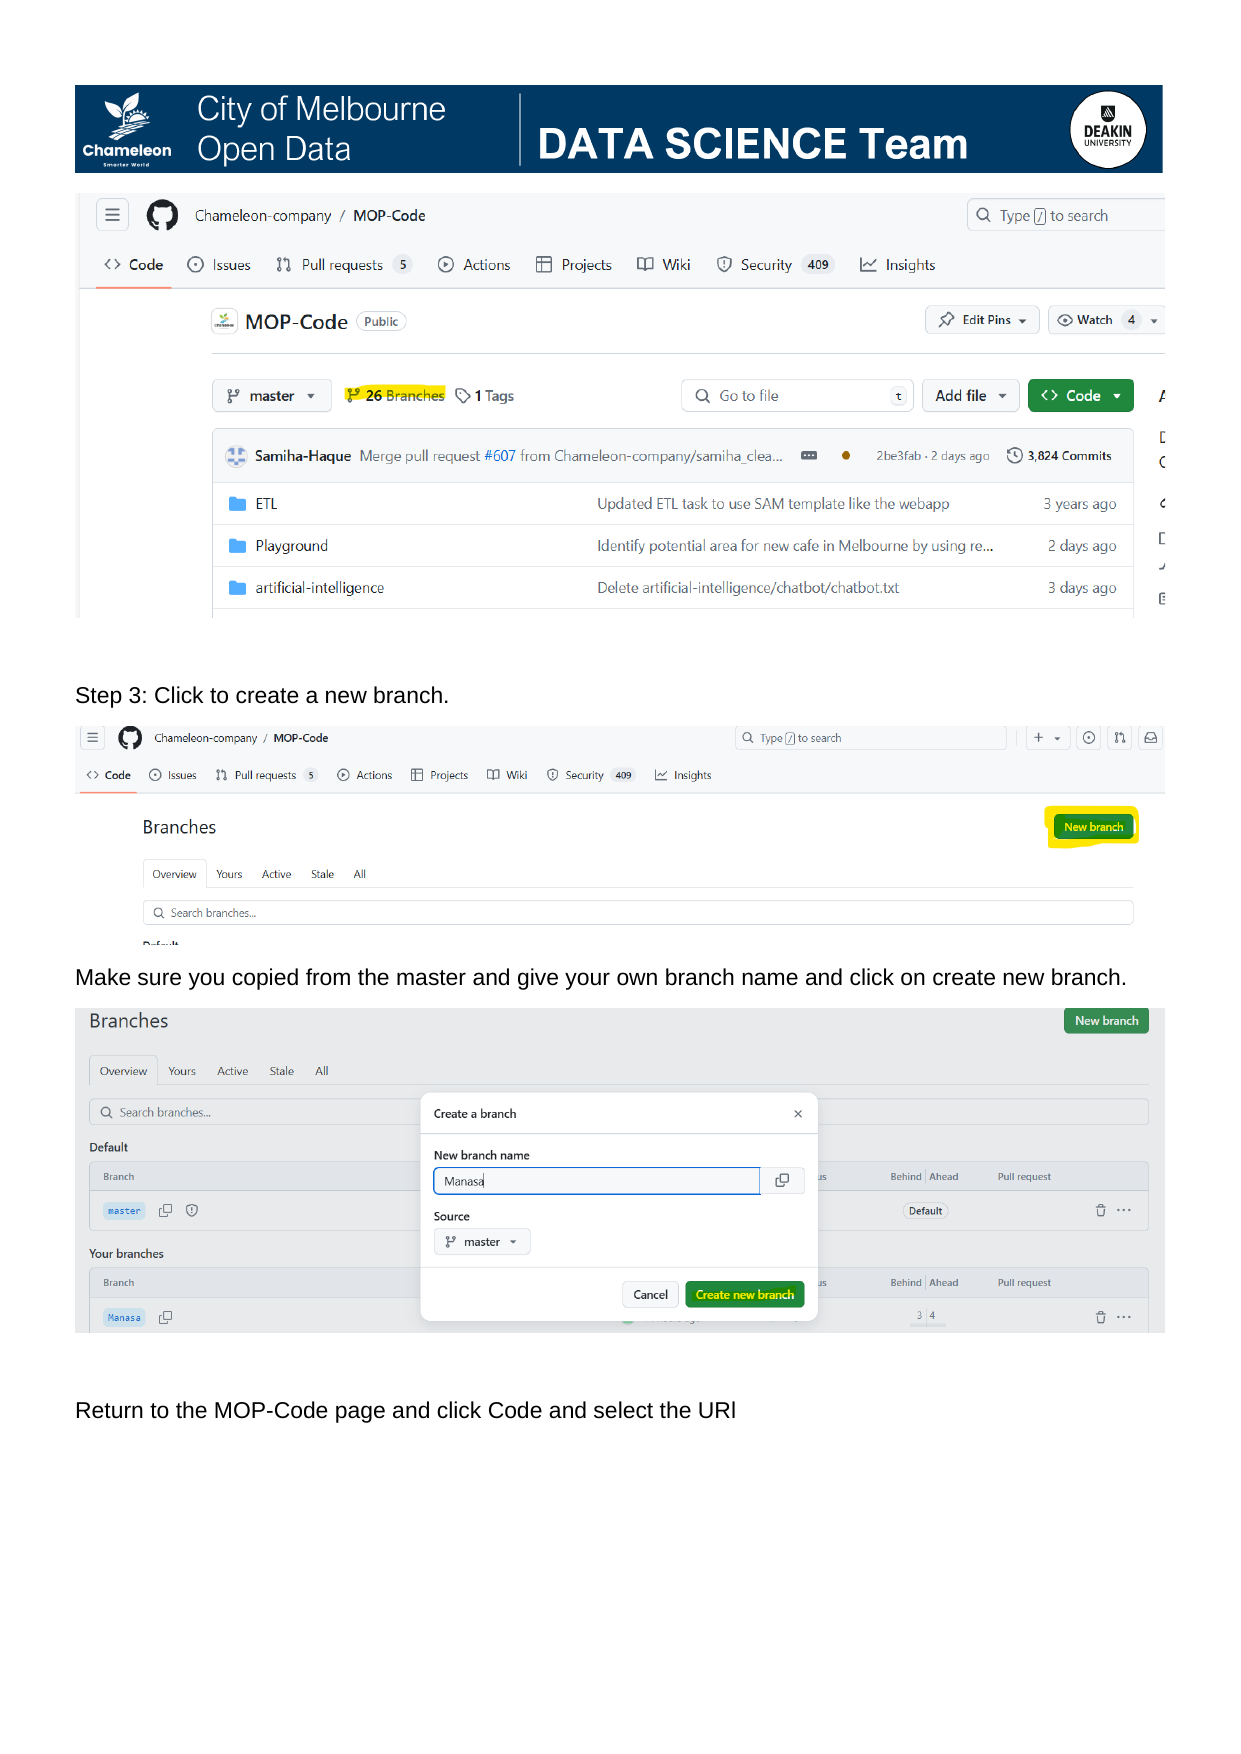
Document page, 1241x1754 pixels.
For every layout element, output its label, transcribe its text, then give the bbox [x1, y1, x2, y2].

text Make sure you copied from the master and give your own branch name and click on create new branch. [75, 963, 1165, 990]
picture [75, 73, 1166, 618]
text Step 3: Click to create a new branch. [75, 682, 1165, 708]
text Return to the MOP-Code page and click Code and select the URl [75, 1397, 1165, 1423]
picture [75, 1008, 1166, 1333]
picture [75, 726, 1166, 945]
